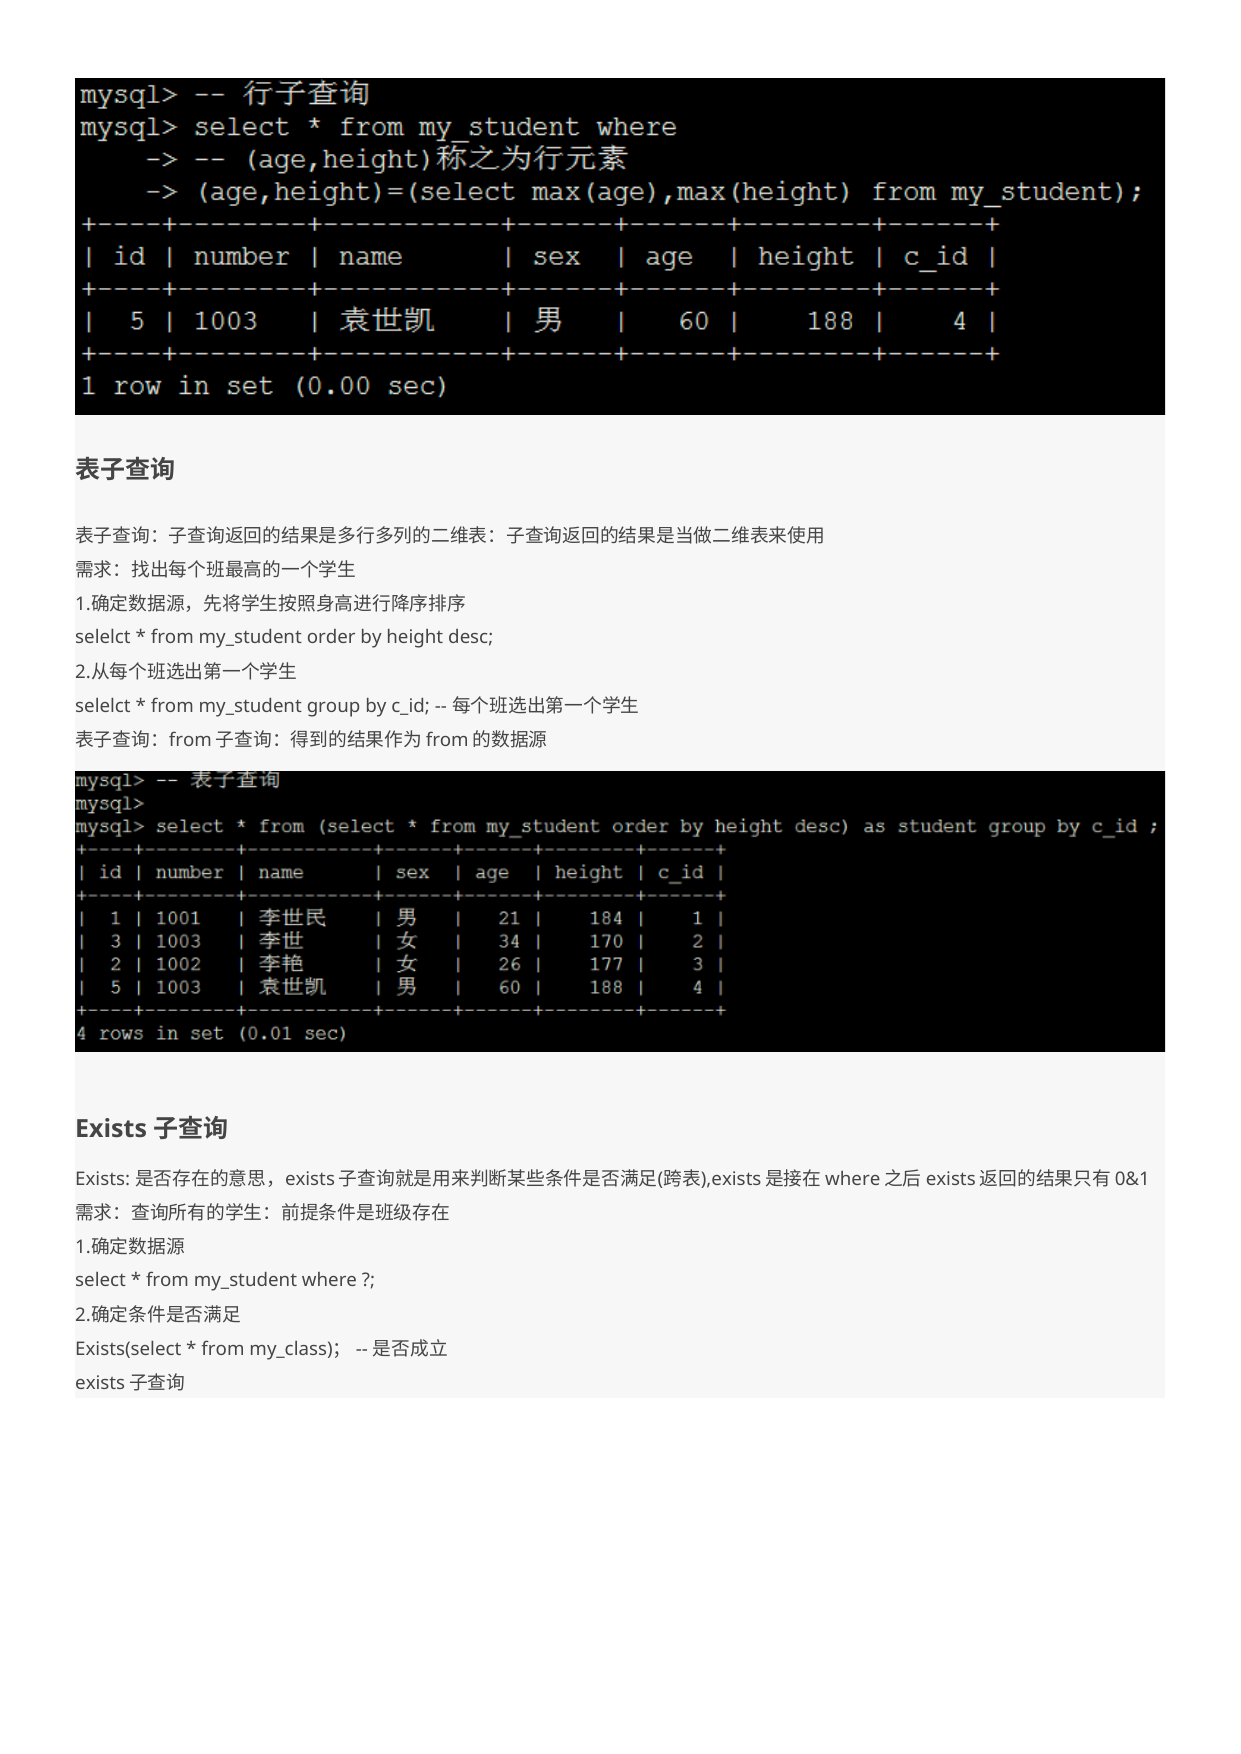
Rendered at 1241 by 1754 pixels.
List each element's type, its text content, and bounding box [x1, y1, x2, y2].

text 表子查询：子查询返回的结果是多行多列的二维表：子查询返回的结果是当做二维表来使用 需求：找出每个班最高的一个学生 1.确定数据源，先将学生按照身高进行降序排序 selelct * from my_student order by height desc; 2.从每个班选出第一个学生 selelct * from my_student group by c_id; -- 每个班选出第一个学生 表子查询：from子查询：得到的结果作为from的数据源 [75, 518, 1165, 755]
picture [75, 78, 1166, 415]
text Exists 子查询 Exists: 是否存在的意思，exists子查询就是用来判断某些条件是否满足(跨表),exists是接在where之后 exists返回的结果只有0&1 需求：查询所有的学生：前提条件是班级存在 1.确定数据源 select * from my_student where ?; 2.确定条件是否满足 Exists(select * from my_class)； -- 是否成立 exists子查询 [75, 1092, 1165, 1398]
text 表子查询 [75, 434, 1165, 502]
picture [75, 771, 1166, 1052]
